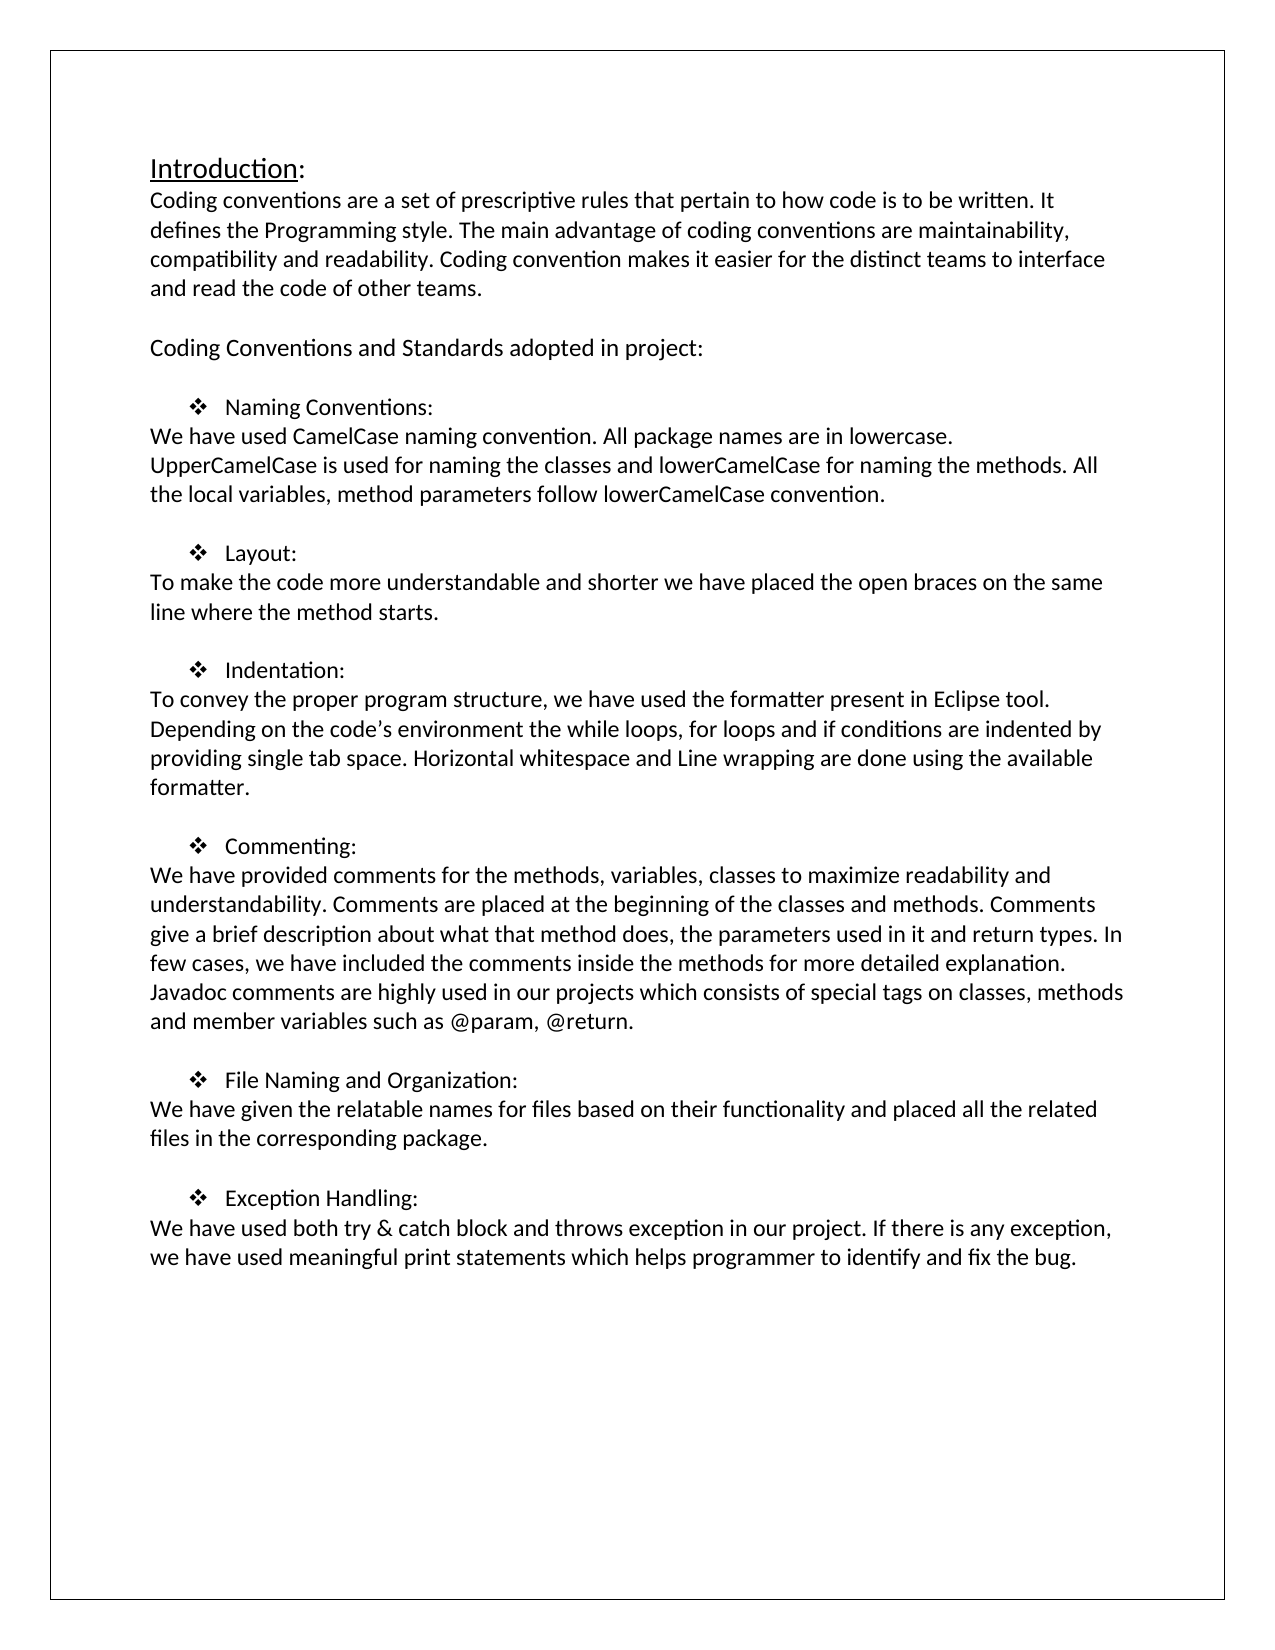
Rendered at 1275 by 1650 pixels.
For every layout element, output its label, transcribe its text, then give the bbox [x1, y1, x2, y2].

list Indentation: [187, 655, 1125, 684]
text Javadoc comments are highly used in our projects which consists of special tags on classes, methods and member variables such as @param, @return. [150, 977, 1125, 1036]
text We have provided comments for the methods, variables, classes to maximize readability and understandability. Comments are placed at the beginning of the classes and methods. Comments give a brief description about what that method does, the parameters used in it and return types. In few cases, we have included the comments inside the methods for more detailed explanation. [150, 860, 1125, 977]
text To convey the proper program structure, we have used the formatter present in Eclipse tool. Depending on the code’s environment the while loops, for loops and if conditions are indented by providing single tab space. Horizontal whitespace and Line wrapping are done using the available formatter. [150, 684, 1125, 802]
text We have given the relatable names for files based on their functionality and placed all the related files in the corresponding package. [150, 1094, 1125, 1153]
text Coding Conventions and Standards adopted in project: [150, 332, 1125, 362]
text Introduction: [150, 150, 1125, 186]
text Coding conventions are a set of prescriptive rules that pertain to how code is to be written. It defines the Programming style. The main advantage of coding conventions are maintainability, compatibility and readability. Coding convention makes it easier for the distinct teams to interface and read the code of other teams. [150, 186, 1125, 303]
list Exception Handling: [187, 1183, 1125, 1213]
list File Naming and Organization: [187, 1065, 1125, 1094]
list Layout: [187, 538, 1125, 567]
text We have used CamelCase naming convention. All package names are in lowercase. UpperCamelCase is used for naming the classes and lowerCamelCase for naming the methods. All the local variables, method parameters follow lowerCamelCase convention. [150, 421, 1125, 509]
list Commenting: [187, 831, 1125, 860]
list Naming Conventions: [187, 392, 1125, 421]
text We have used both try & catch block and throws exception in our project. If there is any exception, we have used meaningful print statements which helps programmer to identify and fix the bug. [150, 1213, 1125, 1271]
text To make the code more understandable and shorter we have placed the open braces on the same line where the method starts. [150, 567, 1125, 626]
